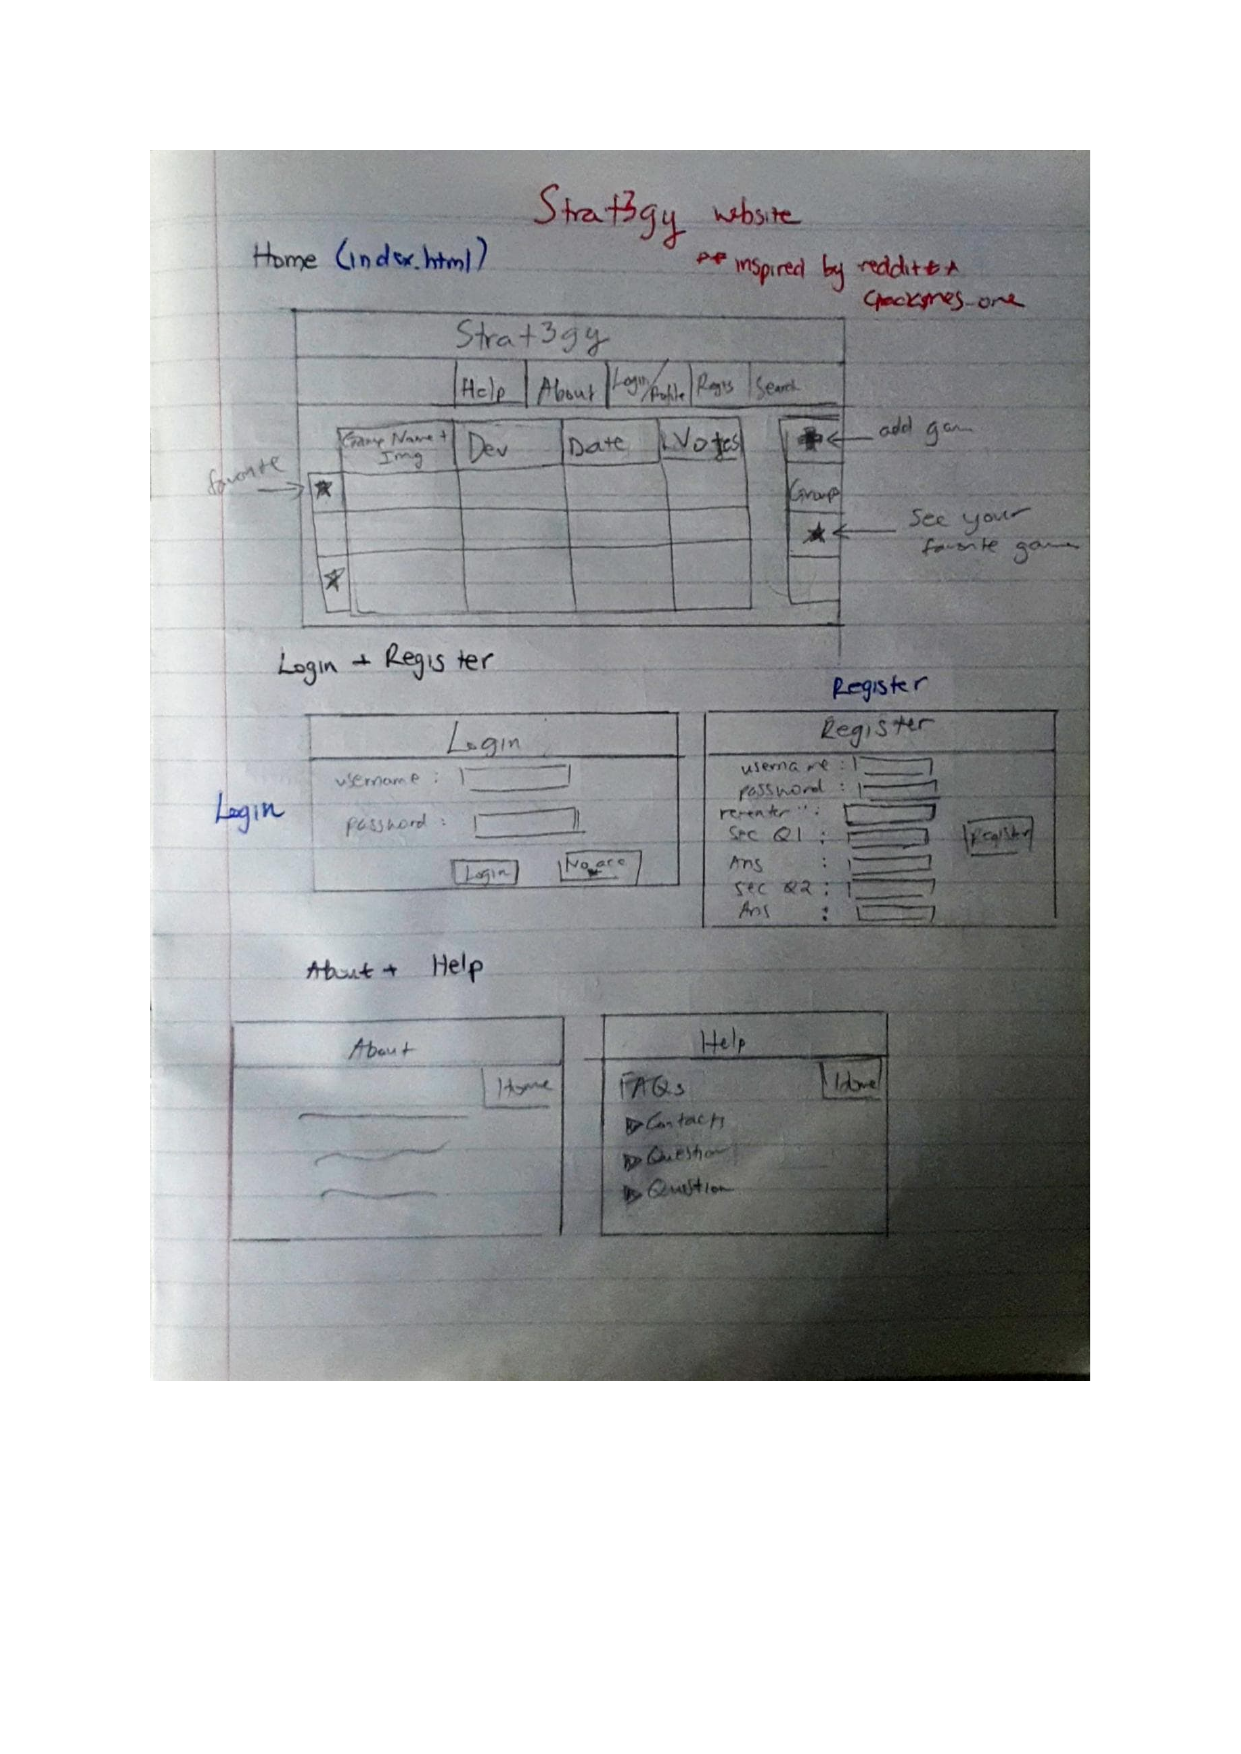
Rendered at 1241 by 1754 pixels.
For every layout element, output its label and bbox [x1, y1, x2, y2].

picture [150, 150, 1091, 1381]
